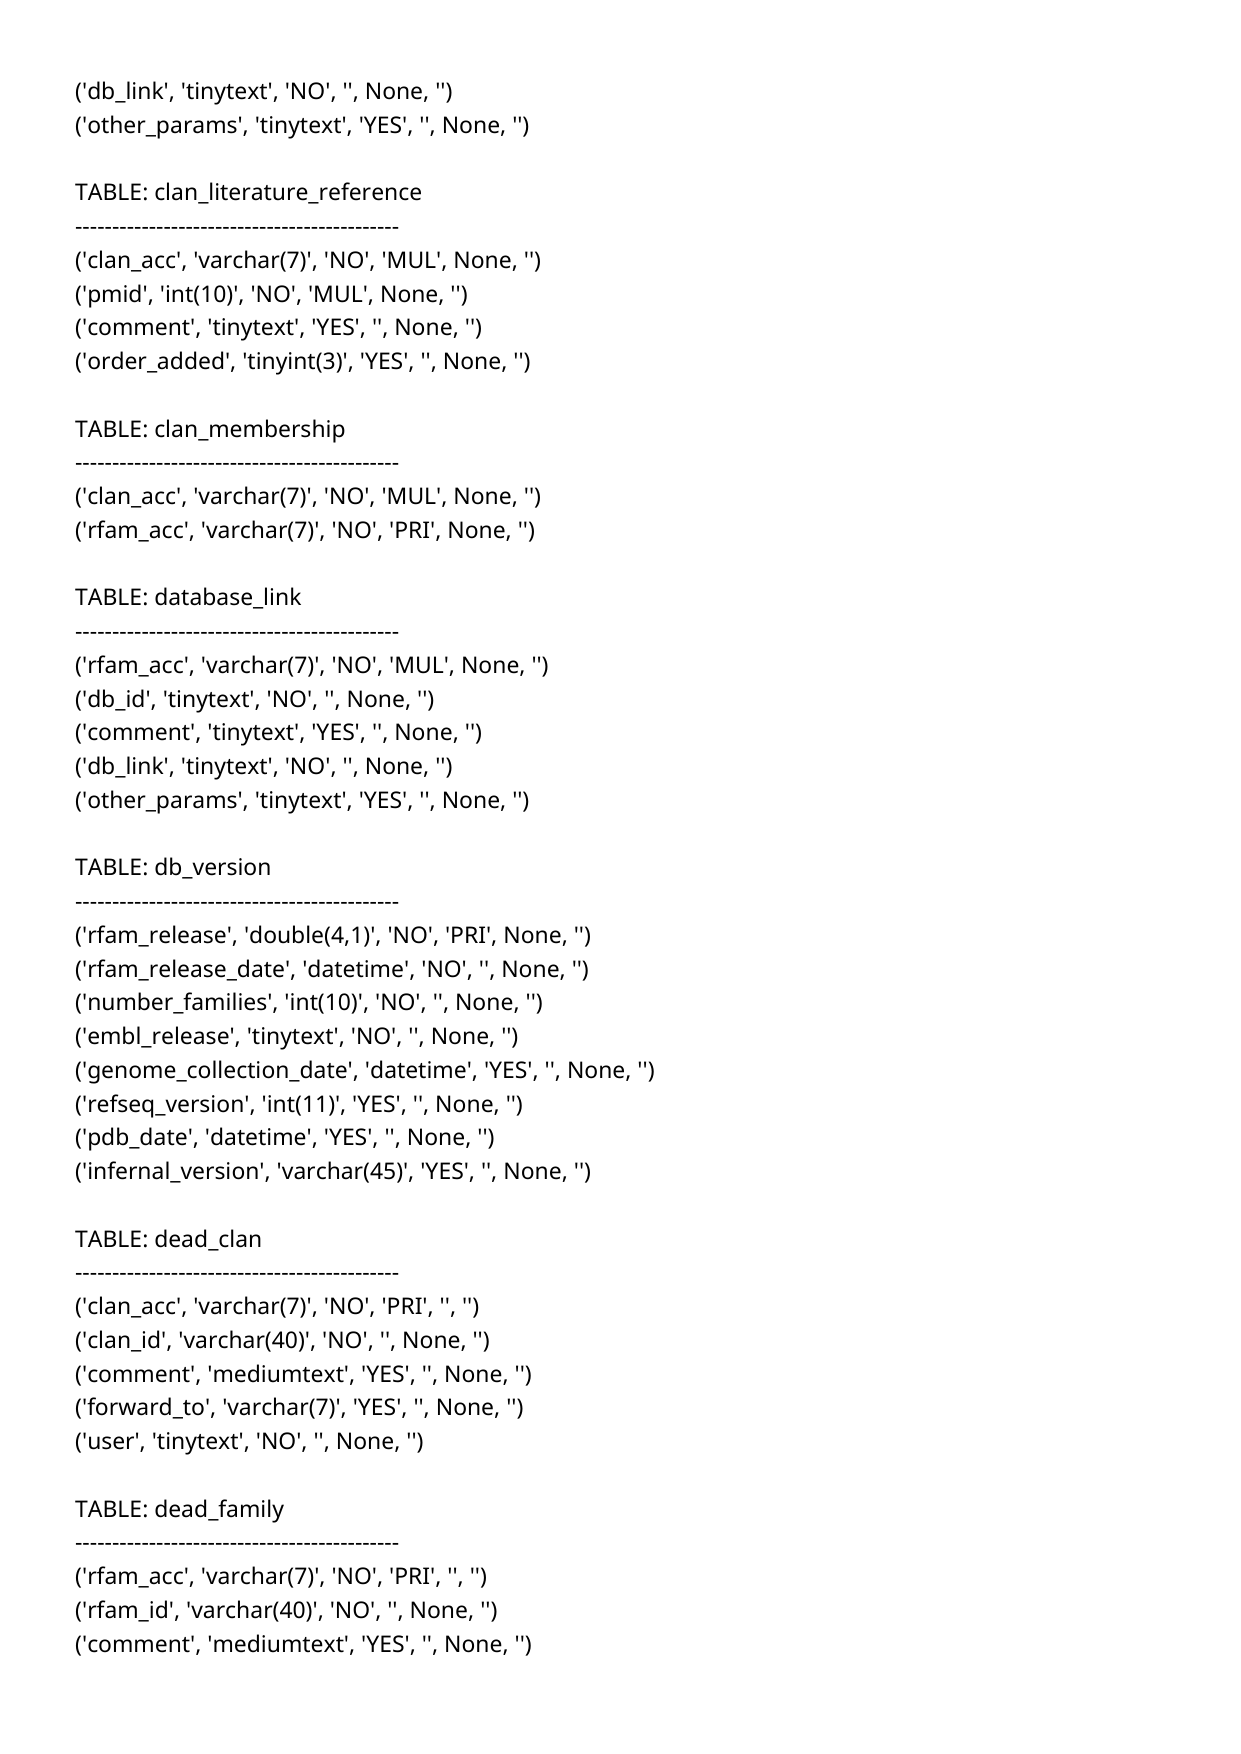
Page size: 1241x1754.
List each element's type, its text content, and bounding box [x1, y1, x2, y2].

text ('comment', 'tinytext', 'YES', '', None, '') [75, 311, 1165, 342]
text -------------------------------------------- [75, 446, 1165, 477]
text ('rfam_acc', 'varchar(7)', 'NO', 'PRI', None, '') [75, 514, 1165, 545]
text ('rfam_acc', 'varchar(7)', 'NO', 'MUL', None, '') [75, 649, 1165, 680]
text ('rfam_release', 'double(4,1)', 'NO', 'PRI', None, '') [75, 919, 1165, 950]
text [75, 1526, 1165, 1557]
text ('forward_to', 'varchar(7)', 'YES', '', None, '') [75, 1391, 1165, 1422]
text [75, 244, 1165, 275]
text ('pdb_date', 'datetime', 'YES', '', None, '') [75, 1121, 1165, 1152]
text ('genome_collection_date', 'datetime', 'YES', '', None, '') [75, 1054, 1165, 1085]
text ('db_link', 'tinytext', 'NO', '', None, '') [75, 750, 1165, 781]
text ('clan_acc', 'varchar(7)', 'NO', 'MUL', None, '') [75, 480, 1165, 511]
text ('db_id', 'tinytext', 'NO', '', None, '') [75, 682, 1165, 714]
text ('other_params', 'tinytext', 'YES', '', None, '') [75, 784, 1165, 815]
text -------------------------------------------- [75, 885, 1165, 916]
text ('refseq_version', 'int(11)', 'YES', '', None, '') [75, 1087, 1165, 1119]
text TABLE: database_link [75, 581, 1165, 612]
text ('rfam_id', 'varchar(40)', 'NO', '', None, '') [75, 1594, 1165, 1625]
text ('number_families', 'int(10)', 'NO', '', None, '') [75, 986, 1165, 1017]
text ('pmid', 'int(10)', 'NO', 'MUL', None, '') [75, 277, 1165, 309]
text TABLE: clan_membership [75, 412, 1165, 444]
text ('infernal_version', 'varchar(45)', 'YES', '', None, '') [75, 1155, 1165, 1186]
text -------------------------------------------- [75, 1256, 1165, 1287]
text ('user', 'tinytext', 'NO', '', None, '') [75, 1425, 1165, 1456]
text TABLE: clan_literature_reference [75, 176, 1165, 207]
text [75, 210, 1165, 241]
text TABLE: dead_family [75, 1492, 1165, 1524]
text ('embl_release', 'tinytext', 'NO', '', None, '') [75, 1020, 1165, 1051]
text ('rfam_release_date', 'datetime', 'NO', '', None, '') [75, 952, 1165, 984]
text ('comment', 'mediumtext', 'YES', '', None, '') [75, 1627, 1165, 1659]
text ('clan_id', 'varchar(40)', 'NO', '', None, '') [75, 1324, 1165, 1355]
text -------------------------------------------- [75, 615, 1165, 646]
text ('other_params', 'tinytext', 'YES', '', None, '') [75, 109, 1165, 140]
text TABLE: dead_clan [75, 1222, 1165, 1254]
text TABLE: db_version [75, 851, 1165, 882]
text ('rfam_acc', 'varchar(7)', 'NO', 'PRI', '', '') [75, 1560, 1165, 1591]
text ('clan_acc', 'varchar(7)', 'NO', 'PRI', '', '') [75, 1290, 1165, 1321]
text ('comment', 'mediumtext', 'YES', '', None, '') [75, 1357, 1165, 1389]
text ('db_link', 'tinytext', 'NO', '', None, '') [75, 75, 1165, 106]
text ('order_added', 'tinyint(3)', 'YES', '', None, '') [75, 345, 1165, 376]
text ('comment', 'tinytext', 'YES', '', None, '') [75, 716, 1165, 747]
